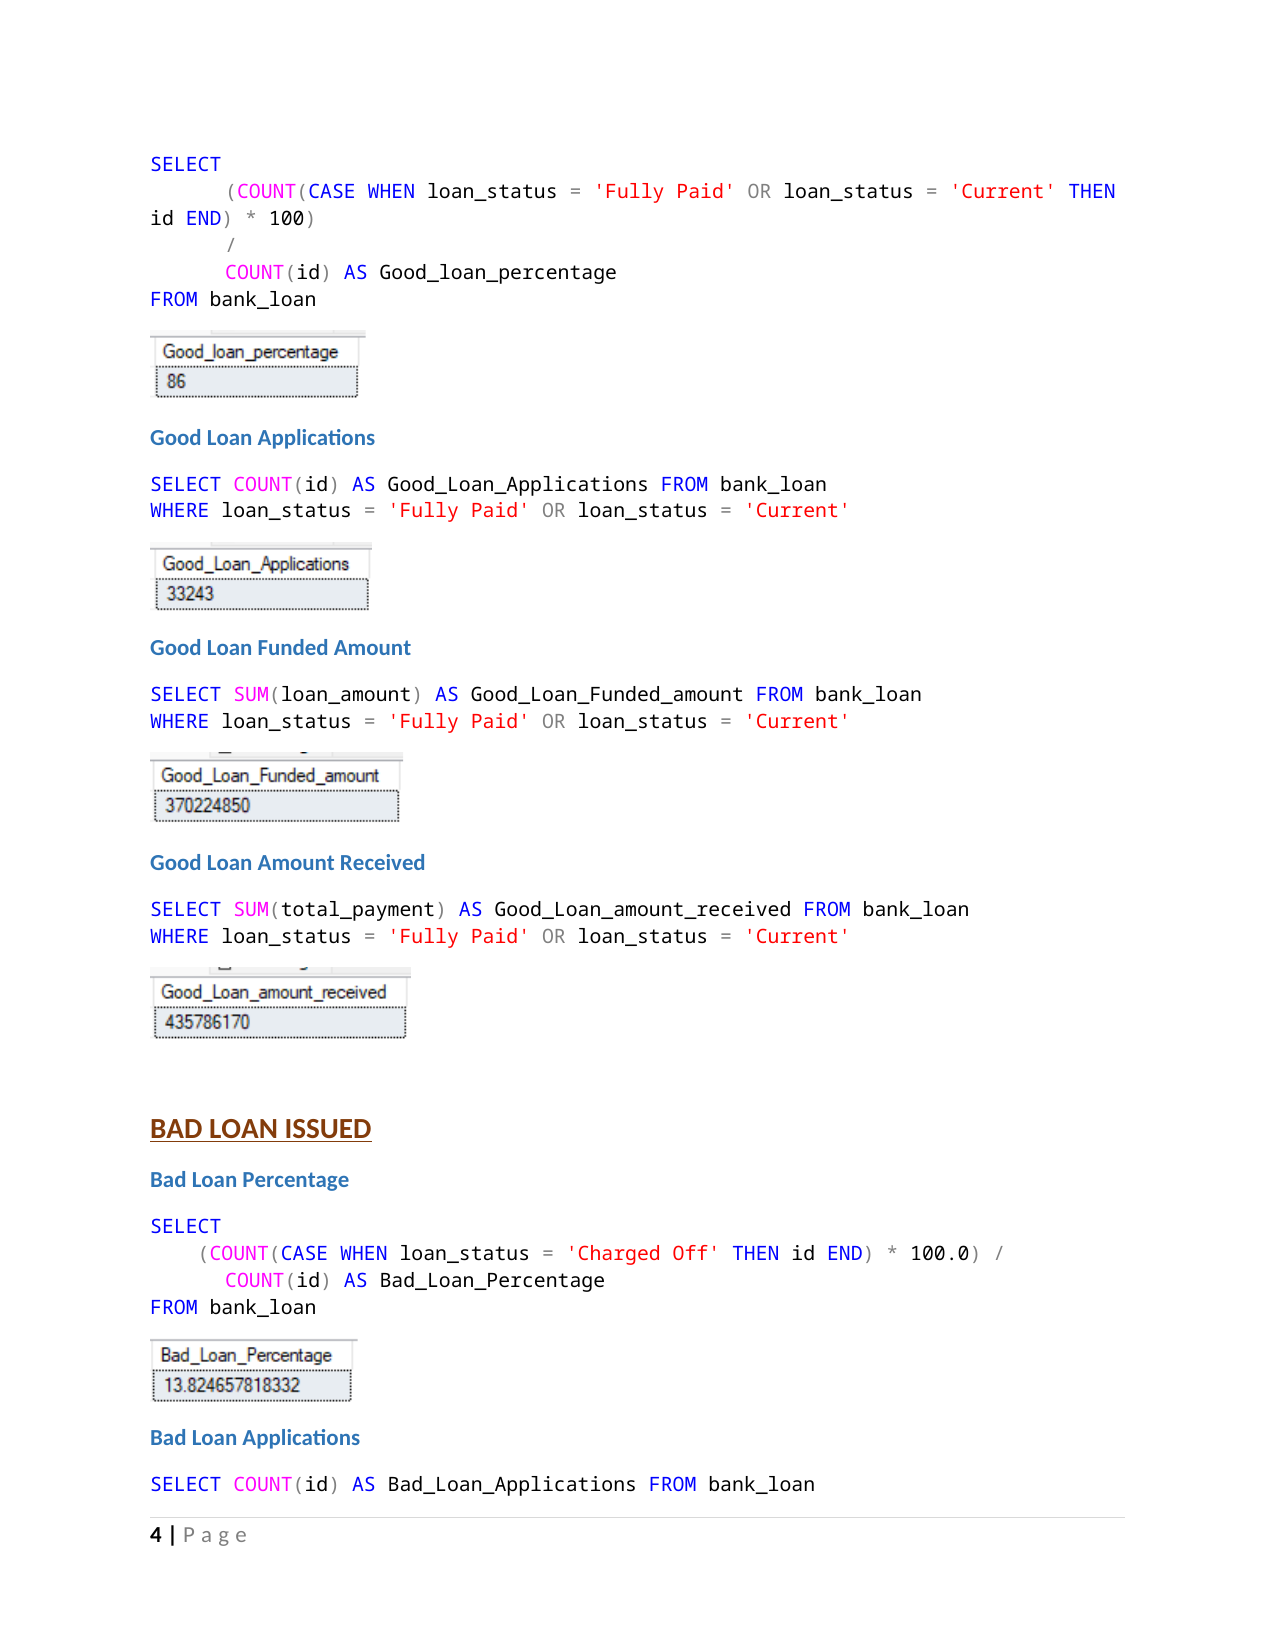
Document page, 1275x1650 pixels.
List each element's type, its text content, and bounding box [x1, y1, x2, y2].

text BAD LOAN ISSUED [150, 1110, 1125, 1146]
text (COUNT(CASE WHEN loan_status = 'Fully Paid' OR loan_status = 'Current' THEN id END) * 100) [150, 177, 1125, 231]
picture [150, 330, 366, 404]
text WHERE loan_status = 'Fully Paid' OR loan_status = 'Current' [150, 922, 1125, 949]
text FROM bank_loan [150, 285, 1125, 312]
text SELECT COUNT(id) AS Bad_Loan_Applications FROM bank_loan [150, 1470, 1125, 1497]
text SELECT SUM(total_payment) AS Good_Loan_amount_received FROM bank_loan [150, 895, 1125, 922]
picture [150, 967, 411, 1045]
text Good Loan Amount Received [150, 848, 1125, 876]
text WHERE loan_status = 'Fully Paid' OR loan_status = 'Current' [150, 707, 1125, 734]
text FROM bank_loan [150, 1293, 1125, 1320]
text WHERE loan_status = 'Fully Paid' OR loan_status = 'Current' [150, 497, 1125, 524]
text COUNT(id) AS Good_loan_percentage [150, 258, 1125, 285]
text SELECT [150, 1212, 1125, 1239]
picture [150, 752, 404, 830]
text (COUNT(CASE WHEN loan_status = 'Charged Off' THEN id END) * 100.0) / [150, 1239, 1125, 1266]
text Good Loan Applications [150, 423, 1125, 451]
text SELECT SUM(loan_amount) AS Good_Loan_Funded_amount FROM bank_loan [150, 680, 1125, 707]
picture [150, 1338, 358, 1405]
text SELECT [150, 150, 1125, 177]
text SELECT COUNT(id) AS Good_Loan_Applications FROM bank_loan [150, 470, 1125, 497]
text Bad Loan Percentage [150, 1165, 1125, 1193]
text / [150, 231, 1125, 258]
text Bad Loan Applications [150, 1423, 1125, 1451]
picture [150, 542, 372, 615]
text COUNT(id) AS Bad_Loan_Percentage [150, 1266, 1125, 1293]
text Good Loan Funded Amount [150, 633, 1125, 661]
